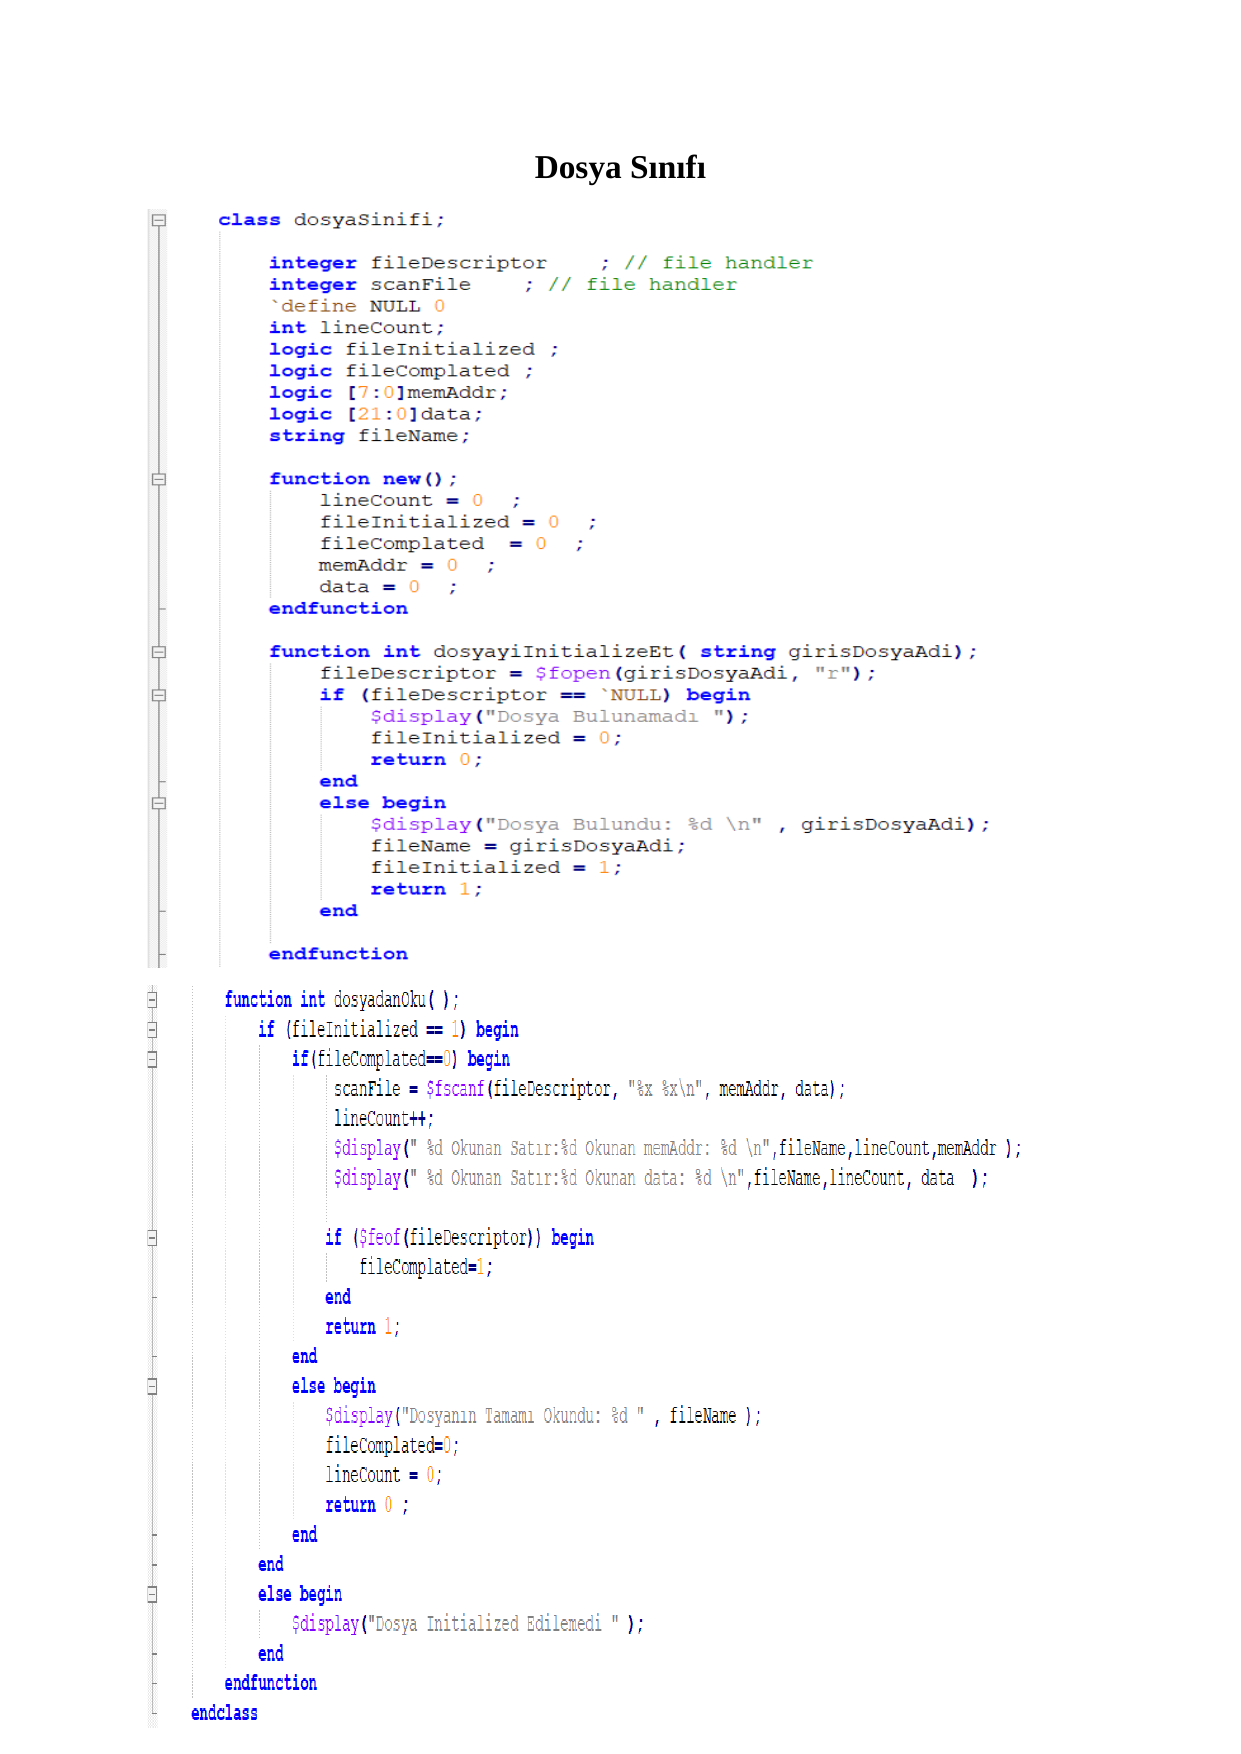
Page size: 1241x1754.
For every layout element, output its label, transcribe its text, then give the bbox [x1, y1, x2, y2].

picture [147, 985, 1025, 1728]
text Dosya Sınıfı [148, 148, 1093, 186]
picture [147, 209, 1051, 968]
